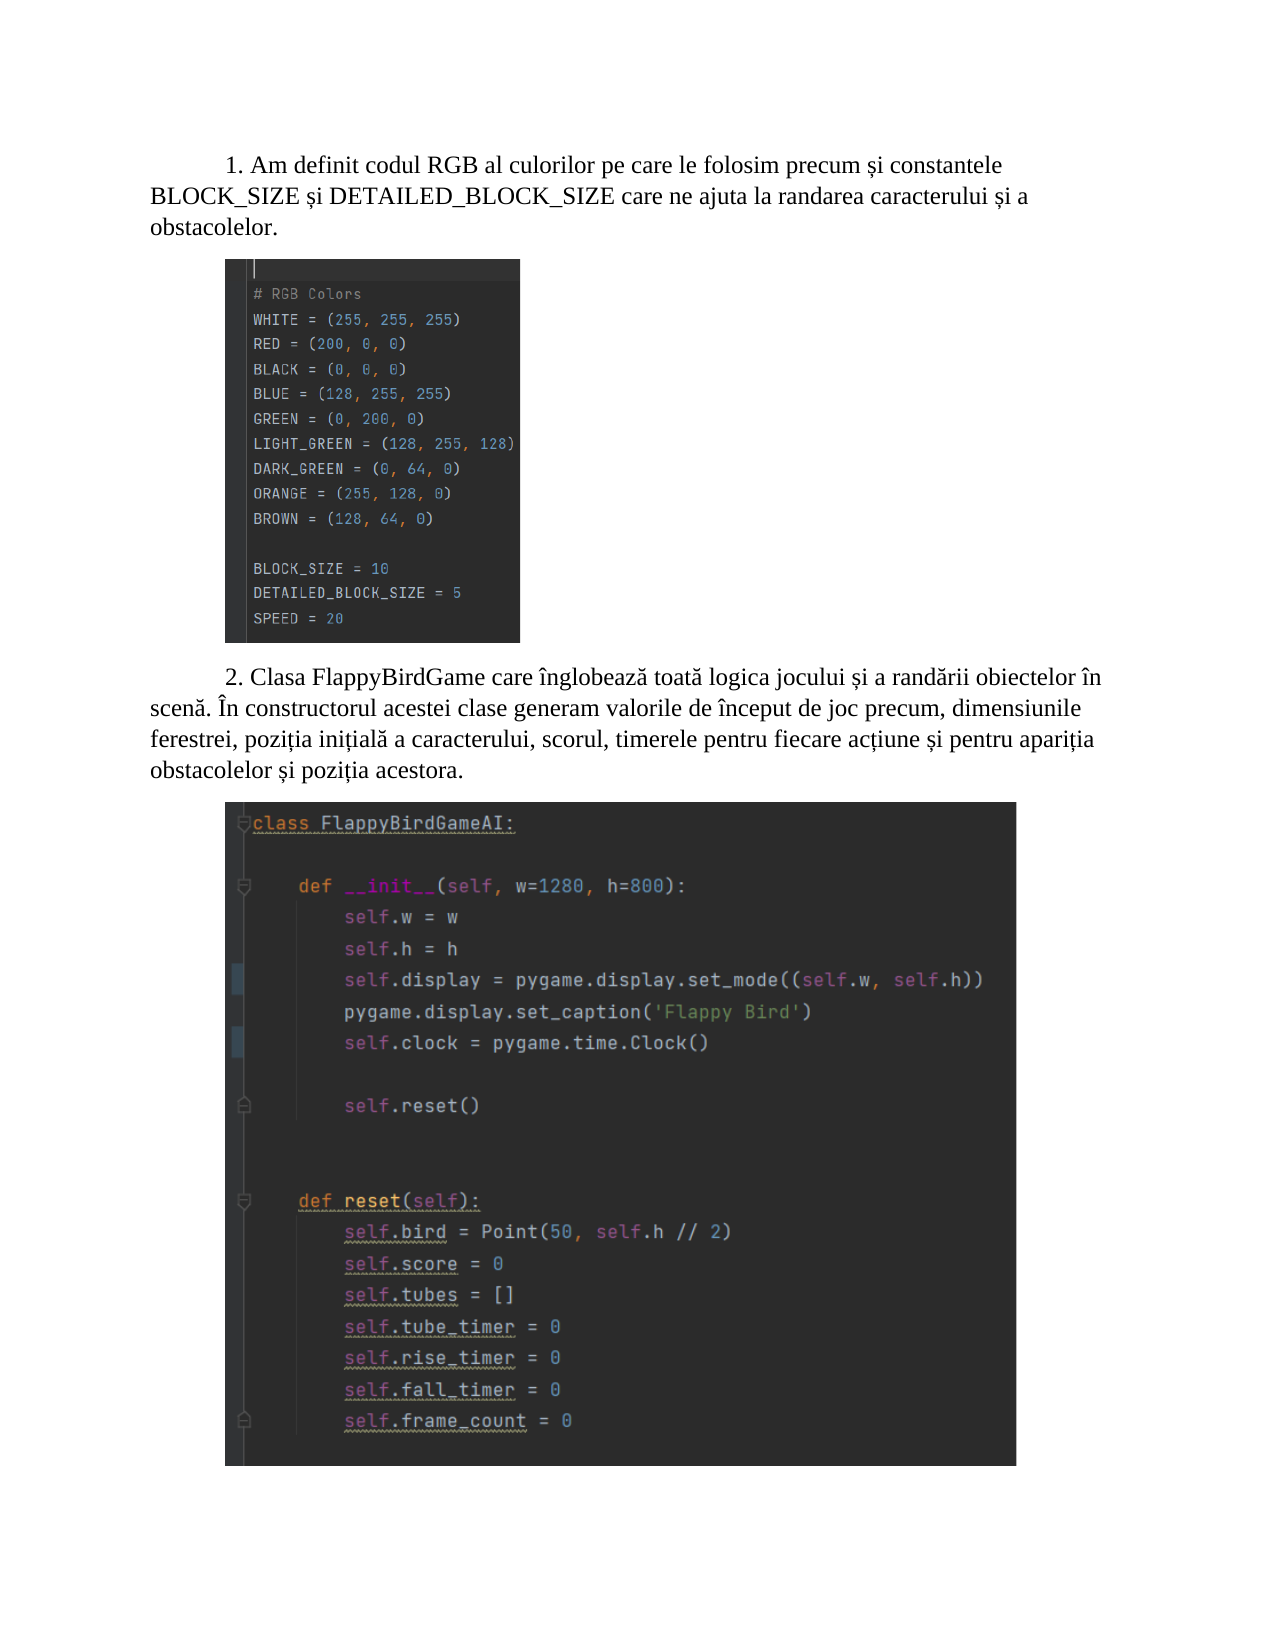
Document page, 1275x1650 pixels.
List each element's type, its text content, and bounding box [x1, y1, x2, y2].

picture [225, 259, 521, 643]
picture [225, 802, 1017, 1466]
text 1. Am definit codul RGB al culorilor pe care le folosim precum și constantele BLOCK_SIZE și DETAILED_BLOCK_SIZE care ne ajuta la randarea caracterului și a obstacolelor. [150, 150, 1125, 241]
text 2. Clasa FlappyBirdGame care înglobează toată logica jocului și a randării obiectelor în scenă. În constructorul acestei clase generam valorile de început de joc precum, dimensiunile ferestrei, poziția inițială a caracterului, scorul, timerele pentru fiecare acțiune și pentru apariția obstacolelor și poziția acestora. [150, 662, 1125, 783]
